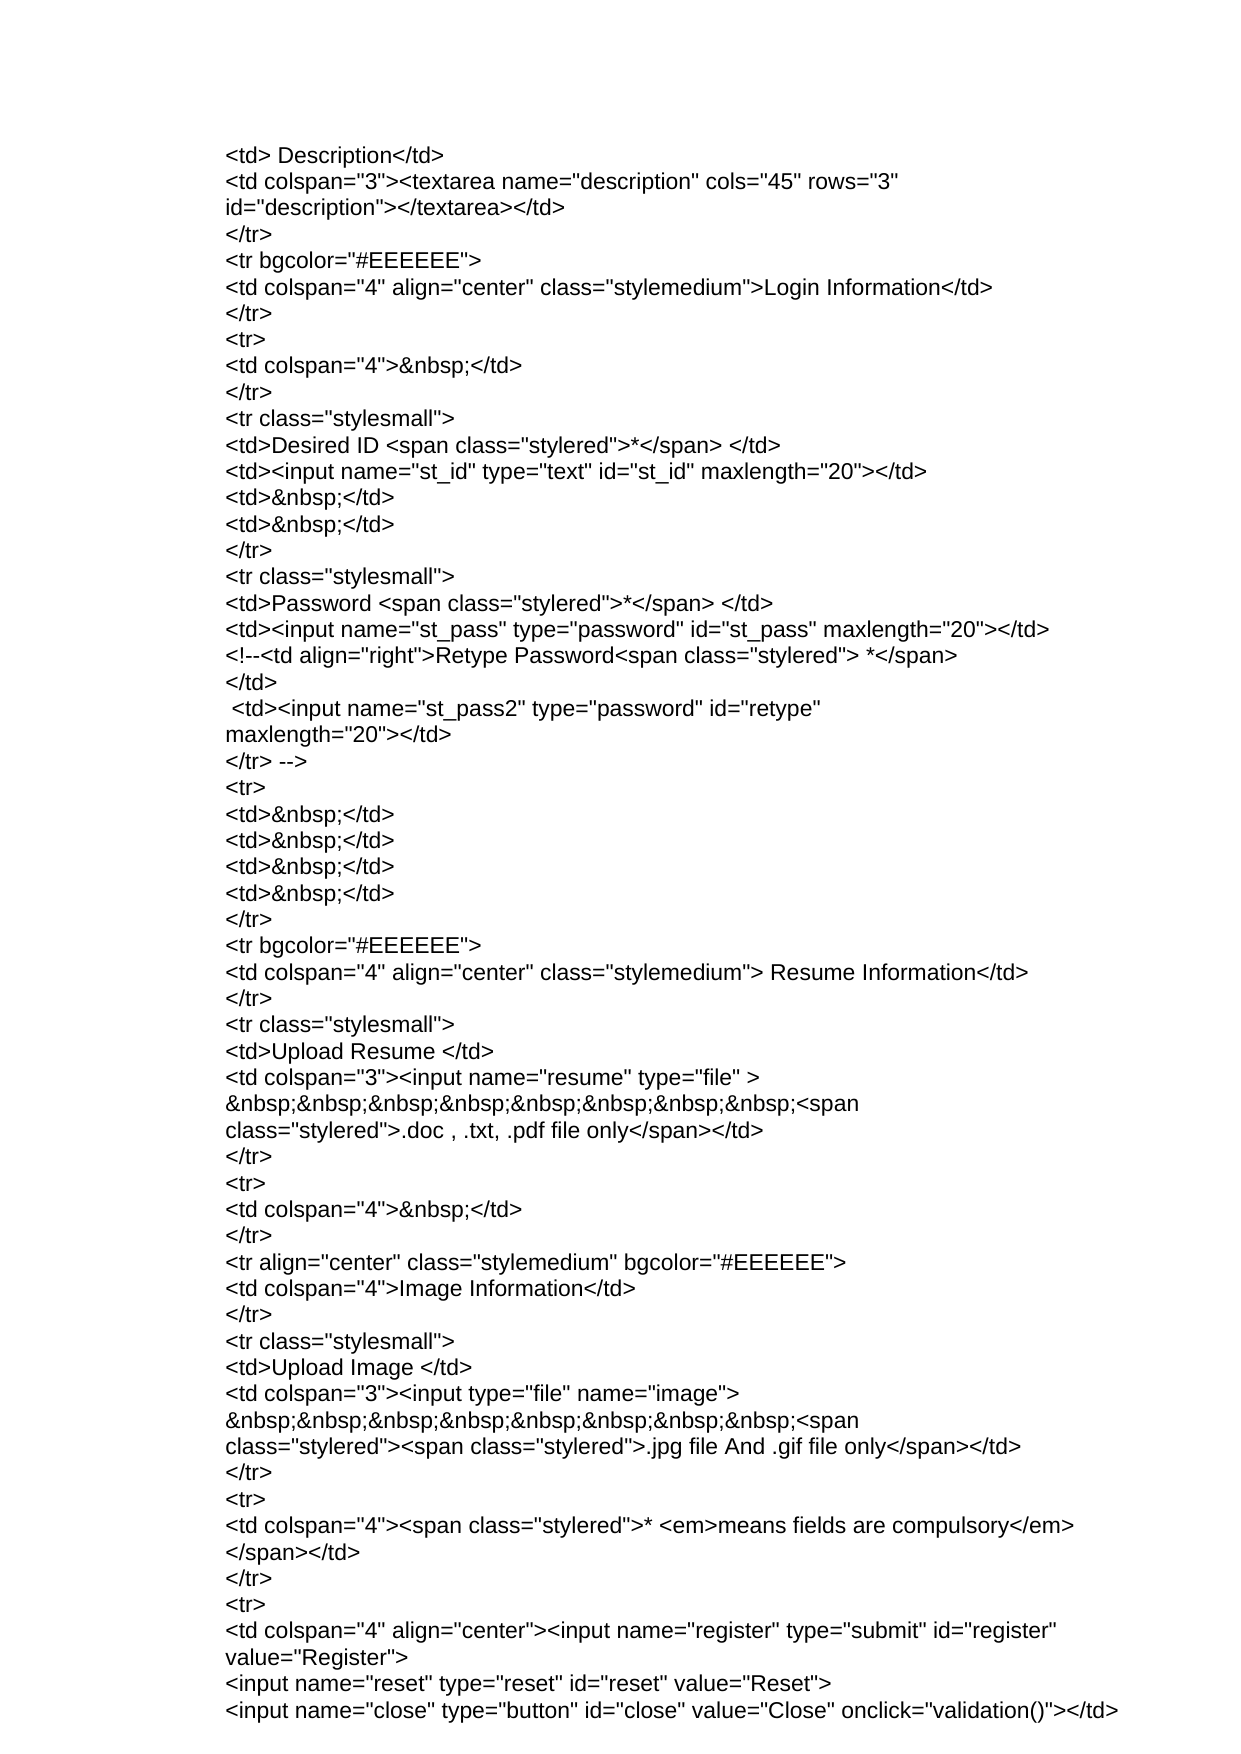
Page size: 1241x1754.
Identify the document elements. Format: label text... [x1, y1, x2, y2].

text <tr> [225, 326, 1201, 352]
text <td colspan="4" align="center" class="stylemedium"> Resume Information</td> [225, 959, 1201, 985]
text <td>Desired ID <span class="stylered">*</span> </td> [225, 432, 1201, 458]
text <td>Password <span class="stylered">*</span> </td> [225, 590, 1201, 616]
text <input name="reset" type="reset" id="reset" value="Reset"> [225, 1670, 1201, 1697]
text <td colspan="3"><textarea name="description" cols="45" rows="3" id="description"></textarea></td> [225, 168, 1201, 221]
text <td colspan="3"><input type="file" name="image"> &nbsp;&nbsp;&nbsp;&nbsp;&nbsp;&nbsp;&nbsp;&nbsp;<span [225, 1380, 1201, 1433]
text <tr class="stylesmall"> [225, 563, 1201, 590]
text <td>Upload Image </td> [225, 1354, 1201, 1380]
text <td>&nbsp;</td> [225, 879, 1201, 906]
text </tr> [225, 221, 1201, 247]
text <td><input name="st_pass" type="password" id="st_pass" maxlength="20"></td> [225, 616, 1201, 642]
text <td> Description</td> [225, 142, 1201, 168]
text <td>Upload Resume </td> [225, 1038, 1201, 1064]
text </tr> [225, 1565, 1201, 1591]
text </tr> [225, 379, 1201, 405]
text <tr> [225, 1169, 1201, 1196]
text <tr class="stylesmall"> [225, 405, 1201, 432]
text <td>&nbsp;</td> [225, 484, 1201, 511]
text <td>&nbsp;</td> [225, 801, 1201, 827]
text <tr bgcolor="#EEEEEE"> [225, 247, 1201, 273]
text </tr> [225, 1143, 1201, 1169]
text <tr align="center" class="stylemedium" bgcolor="#EEEEEE"> [225, 1248, 1201, 1275]
text </tr> [225, 1222, 1201, 1248]
text <!--<td align="right">Retype Password<span class="stylered"> *</span> [225, 642, 1201, 669]
text </tr> [225, 537, 1201, 563]
text </tr> [225, 985, 1201, 1011]
text maxlength="20"></td> [225, 721, 1201, 748]
text <td colspan="4">&nbsp;</td> [225, 352, 1201, 379]
text <tr> [225, 1591, 1201, 1617]
text <td>&nbsp;</td> [225, 827, 1201, 853]
text <tr class="stylesmall"> [225, 1328, 1201, 1354]
text <td colspan="4"><span class="stylered">* <em>means fields are compulsory</em> </span></td> [225, 1512, 1201, 1565]
text </tr> [225, 1459, 1201, 1486]
text <td><input name="st_pass2" type="password" id="retype" [225, 695, 1201, 721]
text <td colspan="4">Image Information</td> [225, 1275, 1201, 1301]
text </td> [225, 669, 1201, 695]
text <tr> [225, 774, 1201, 801]
text <td colspan="4" align="center" class="stylemedium">Login Information</td> [225, 273, 1201, 300]
text <td colspan="3"><input name="resume" type="file" > &nbsp;&nbsp;&nbsp;&nbsp;&nbsp;&nbsp;&nbsp;&nbsp;<span [225, 1064, 1201, 1117]
text <td colspan="4" align="center"><input name="register" type="submit" id="register" value="Register"> [225, 1617, 1201, 1670]
text <tr bgcolor="#EEEEEE"> [225, 932, 1201, 959]
text <tr> [225, 1486, 1201, 1512]
text class="stylered">.doc , .txt, .pdf file only</span></td> [225, 1117, 1201, 1143]
text </tr> [225, 300, 1201, 326]
text <td><input name="st_id" type="text" id="st_id" maxlength="20"></td> [225, 458, 1201, 484]
text </tr> [225, 906, 1201, 932]
text <input name="close" type="button" id="close" value="Close" onclick="validation()"></td> [225, 1697, 1201, 1723]
text <td>&nbsp;</td> [225, 853, 1201, 879]
text class="stylered"><span class="stylered">.jpg file And .gif file only</span></td> [225, 1433, 1201, 1459]
text </tr> --> [225, 748, 1201, 774]
text </tr> [225, 1301, 1201, 1328]
text <td colspan="4">&nbsp;</td> [225, 1196, 1201, 1222]
text <td>&nbsp;</td> [225, 511, 1201, 537]
text <tr class="stylesmall"> [225, 1011, 1201, 1038]
